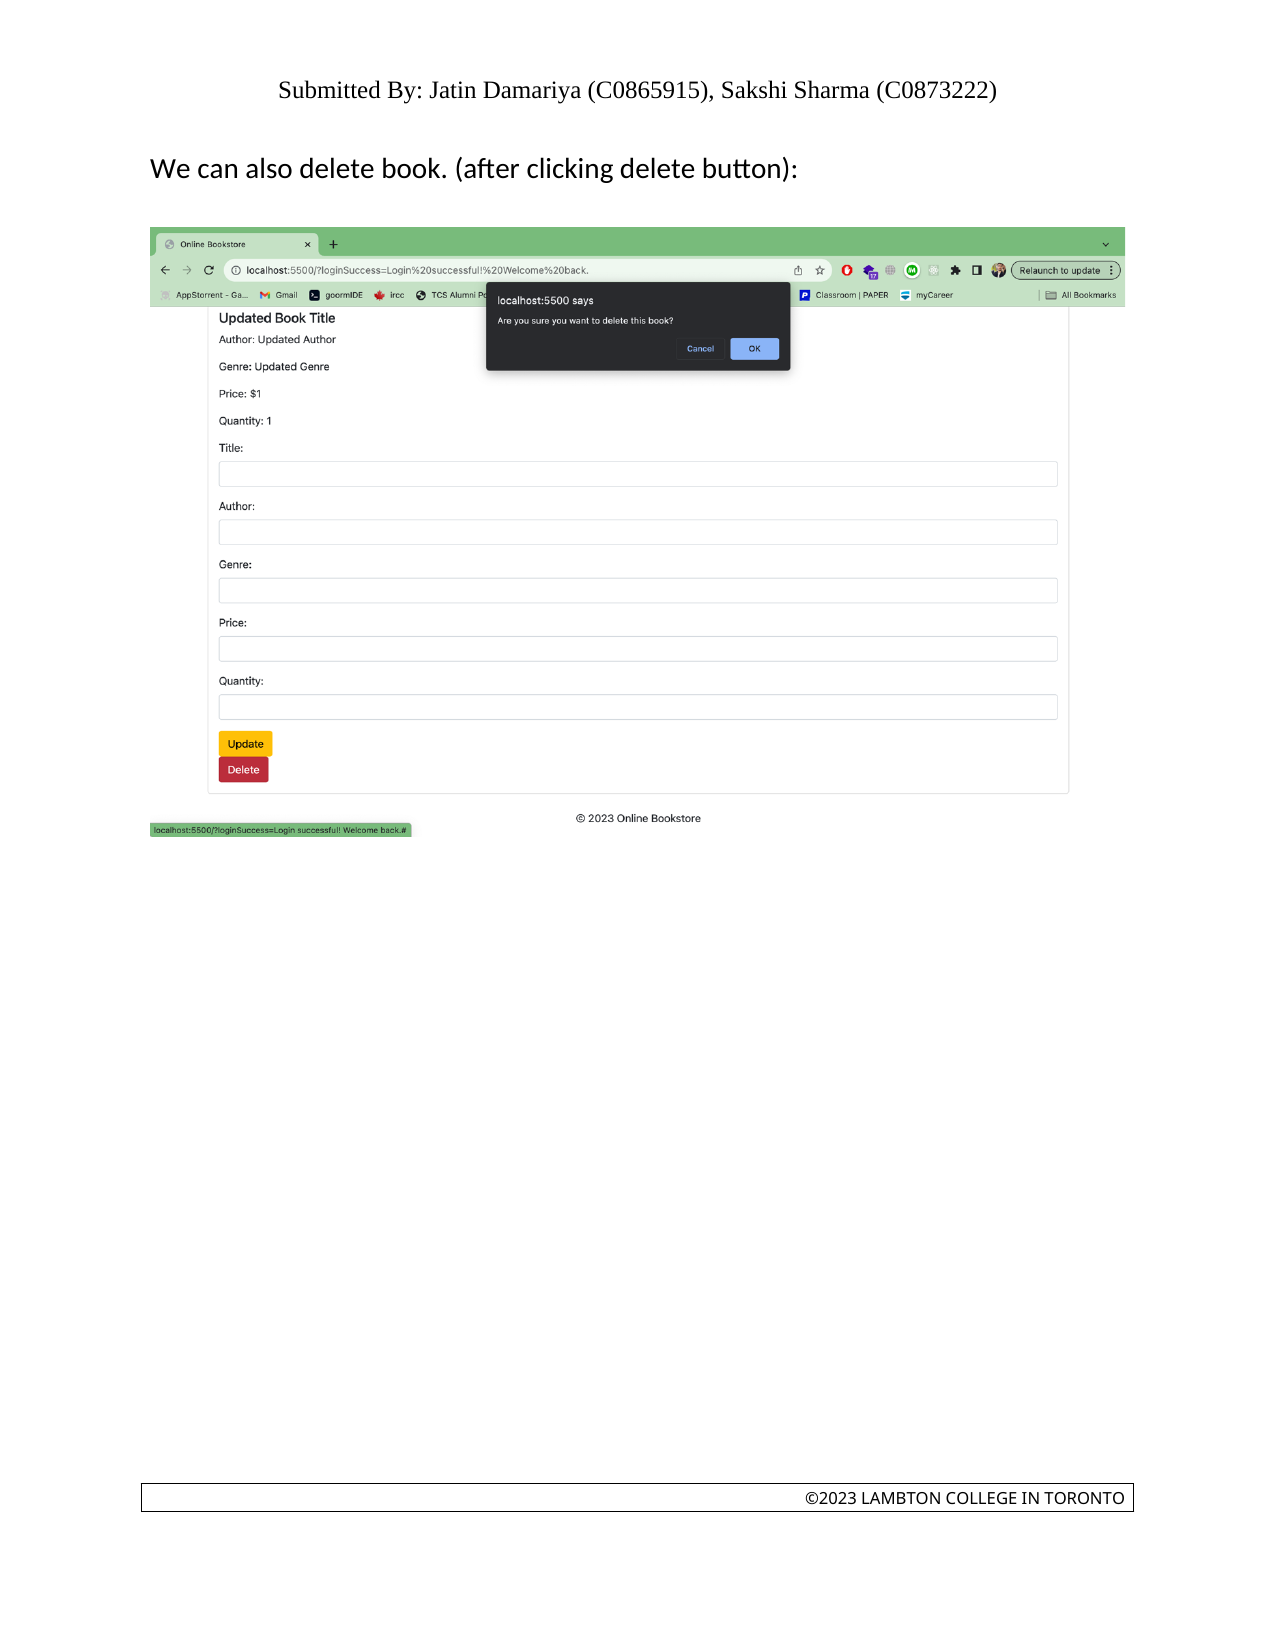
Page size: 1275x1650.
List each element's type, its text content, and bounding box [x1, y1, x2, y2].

picture [150, 227, 1125, 837]
text We can also delete book. (after clicking delete button): [150, 150, 1125, 227]
